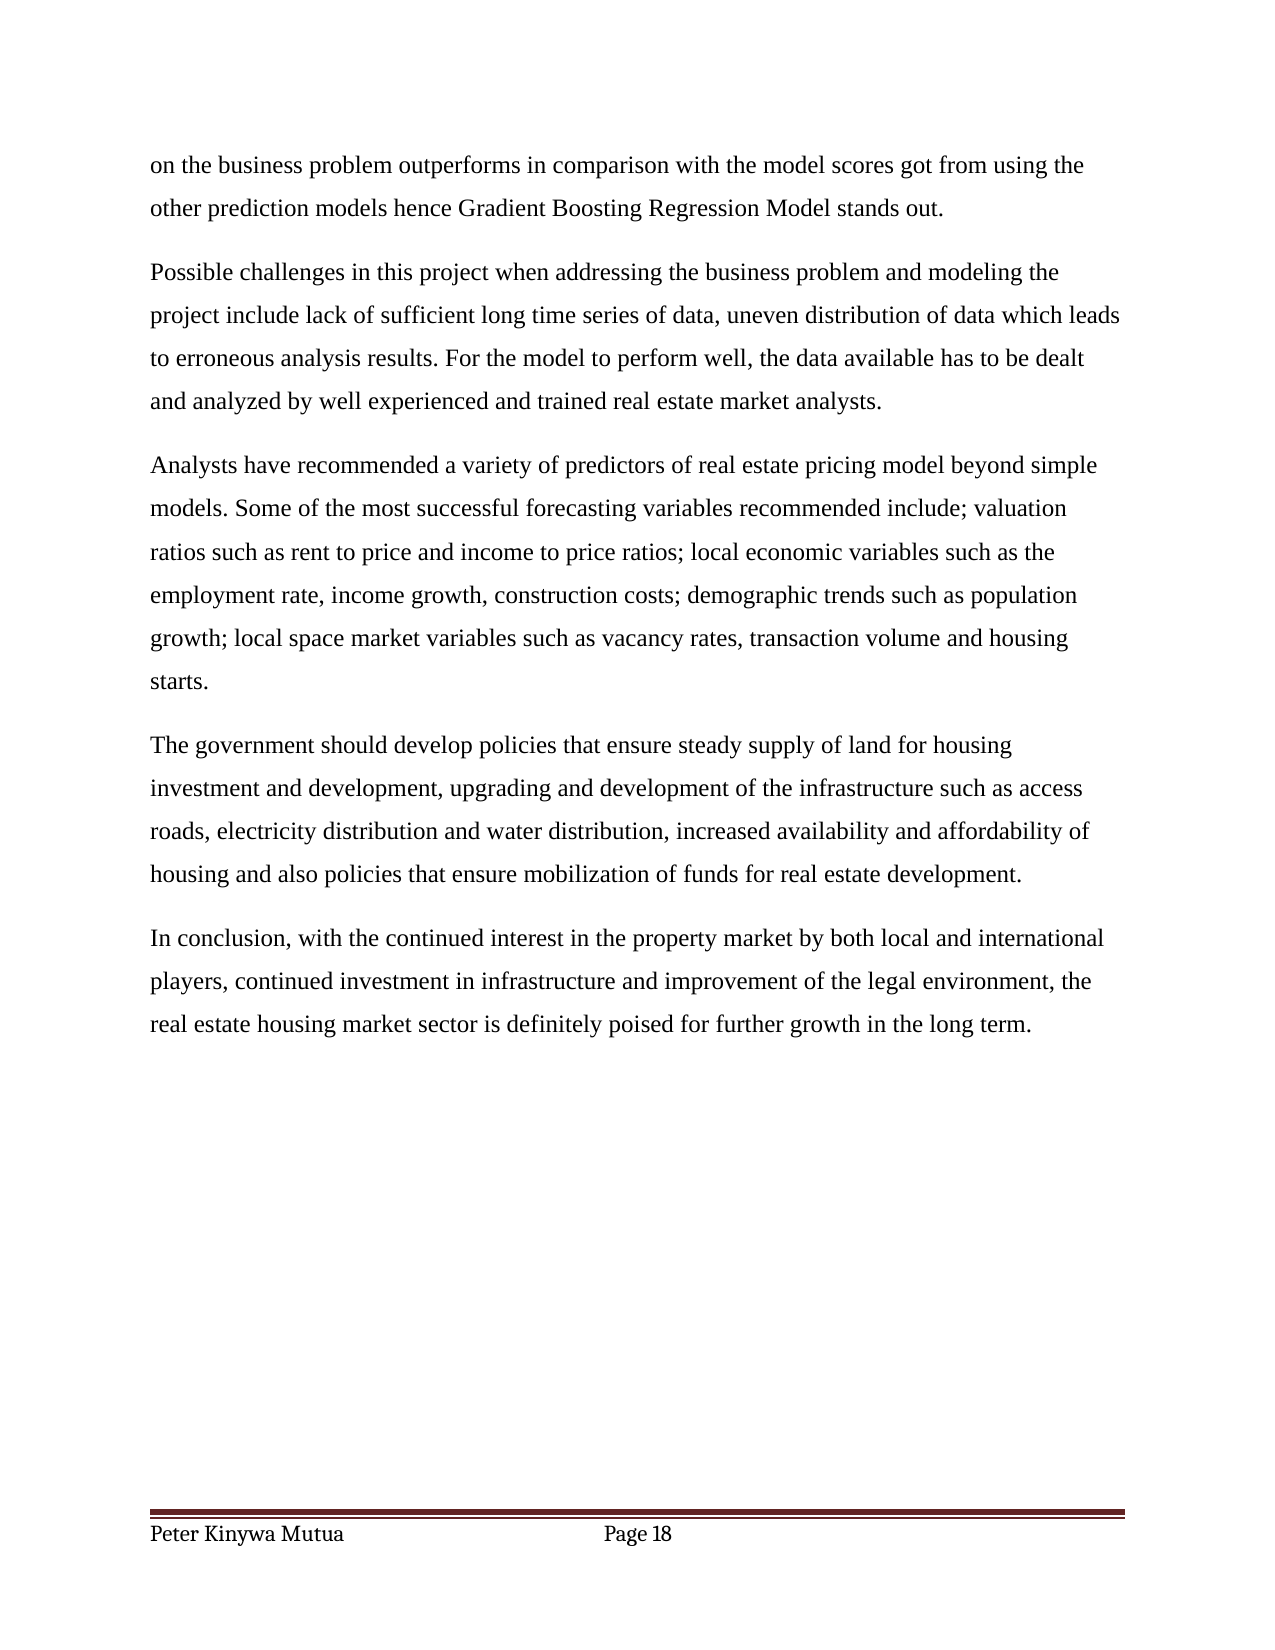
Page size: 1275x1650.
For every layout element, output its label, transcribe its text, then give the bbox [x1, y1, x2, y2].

text In conclusion, with the continued interest in the property market by both local and international players, continued investment in infrastructure and improvement of the legal environment, the real estate housing market sector is definitely poised for further growth in the long term. [150, 923, 1125, 1038]
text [150, 150, 1125, 222]
text Analysts have recommended a variety of predictors of real estate pricing model beyond simple models. Some of the most successful forecasting variables recommended include; valuation ratios such as rent to price and income to price ratios; local economic variables such as the employment rate, income growth, construction costs; demographic trends such as population growth; local space market variables such as vacancy rates, transaction volume and housing starts. [150, 450, 1125, 695]
text The government should develop policies that ensure steady supply of land for housing investment and development, upgrading and development of the infrastructure such as access roads, electricity distribution and water distribution, increased availability and affordability of housing and also policies that ensure mobilization of funds for real estate development. [150, 730, 1125, 888]
text Possible challenges in this project when addressing the business problem and modeling the project include lack of sufficient long time series of data, uneven distribution of data which leads to erroneous analysis results. For the model to perform well, the data available has to be dealt and analyzed by well experienced and trained real estate market analysts. [150, 257, 1125, 415]
